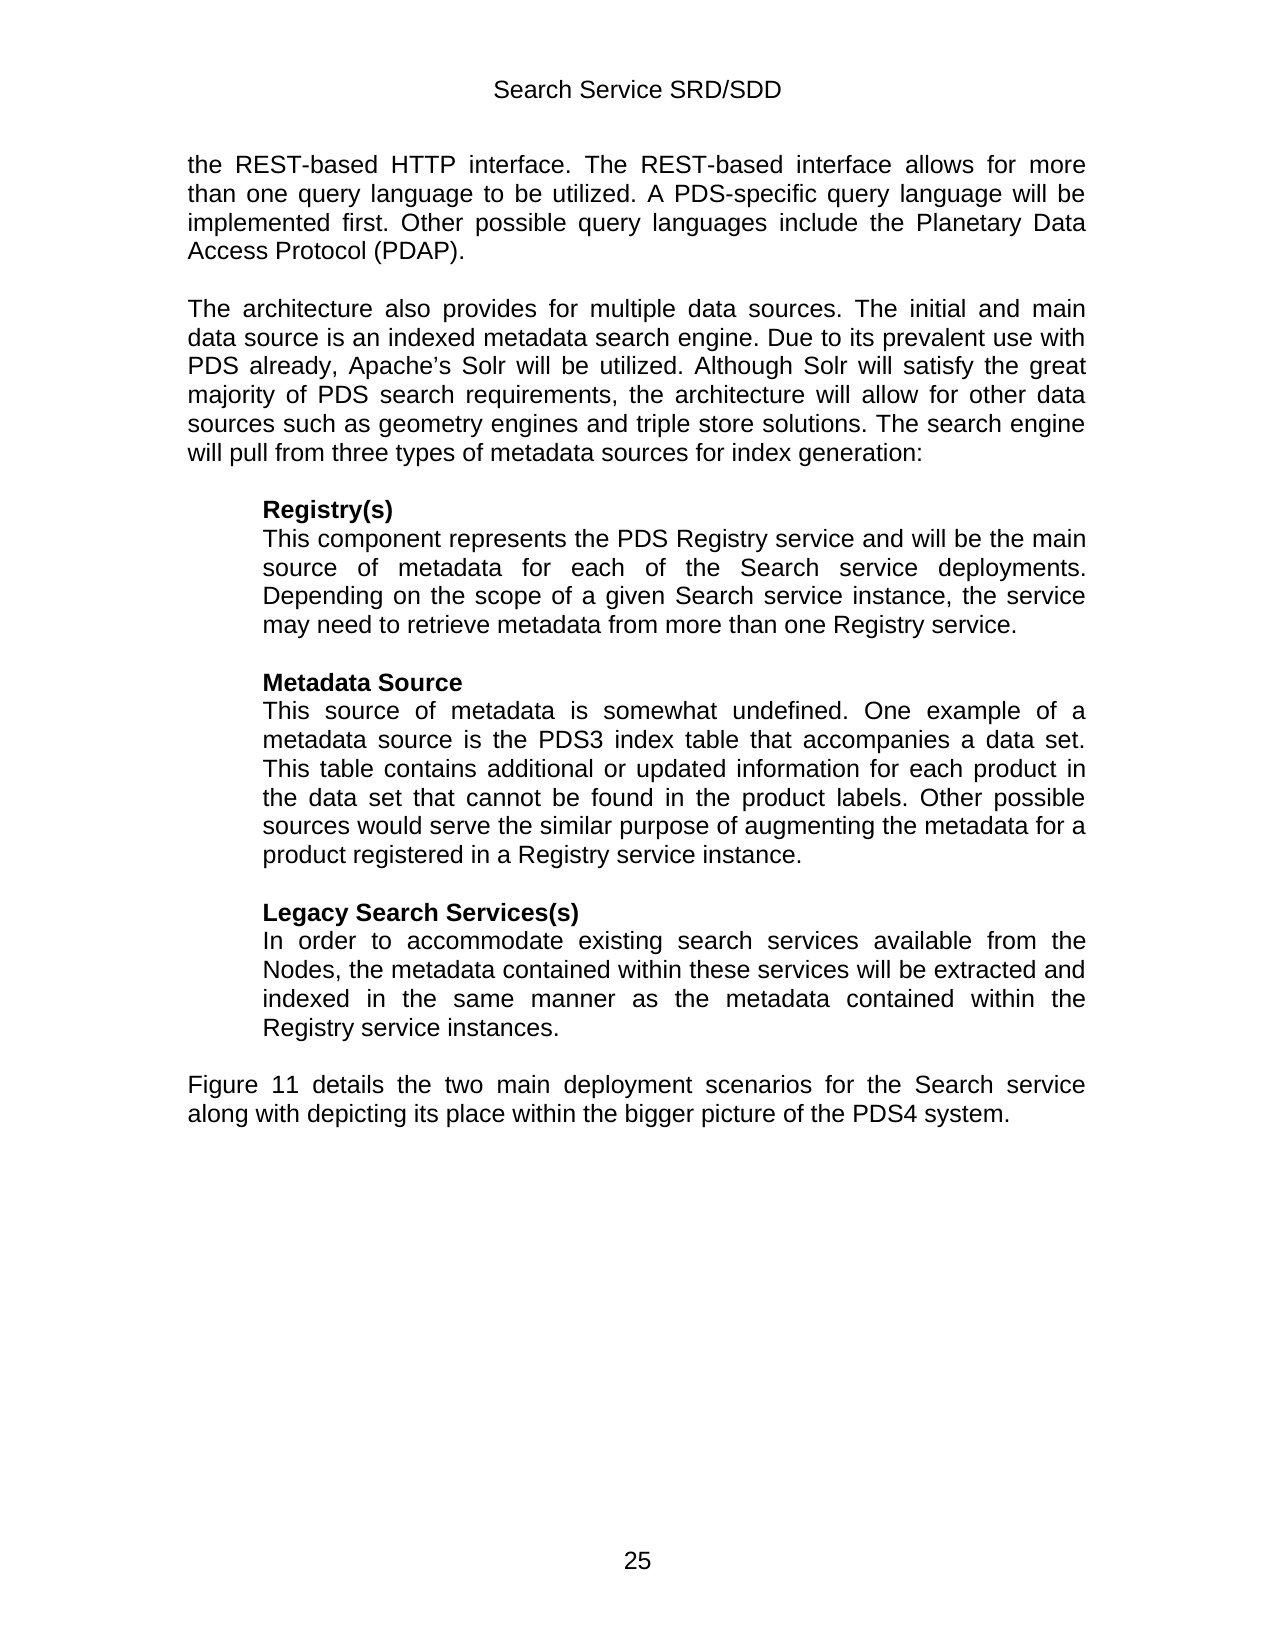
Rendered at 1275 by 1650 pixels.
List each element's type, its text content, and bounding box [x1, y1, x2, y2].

text The architecture also provides for multiple data sources. The initial and main data source is an indexed metadata search engine. Due to its prevalent use with PDS already, Apache’s Solr will be utilized. Although Solr will satisfy the great majority of PDS search requirements, the architecture will allow for other data sources such as geometry engines and triple store solutions. The search engine will pull from three types of metadata sources for index generation: [187, 294, 1087, 466]
text In order to accommodate existing search services available from the Nodes, the metadata contained within these services will be extracted and indexed in the same manner as the metadata contained within the Registry service instances. [262, 926, 1087, 1041]
text Legacy Search Services(s) [262, 897, 1087, 926]
text Metadata Source [262, 667, 1087, 696]
text Figure 11 details the two main deployment scenarios for the Search service along with depicting its place within the bigger picture of the system. [187, 1070, 1087, 1127]
text This component represents the PDS Registry service and will be the main source of metadata for each of the Search service deployments. Depending on the scope of a given Search service instance, the service may need to retrieve metadata from more than one Registry service. [262, 524, 1087, 639]
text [187, 150, 1087, 265]
text This source of metadata is somewhat undefined. One example of a metadata source is the PDS3 index table that accompanies a data set. This table contains additional or updated information for each product in the data set that cannot be found in the product labels. Other possible sources would serve the similar purpose of augmenting the metadata for a product registered in a Registry service instance. [262, 696, 1087, 869]
text Registry(s) [262, 495, 1087, 524]
